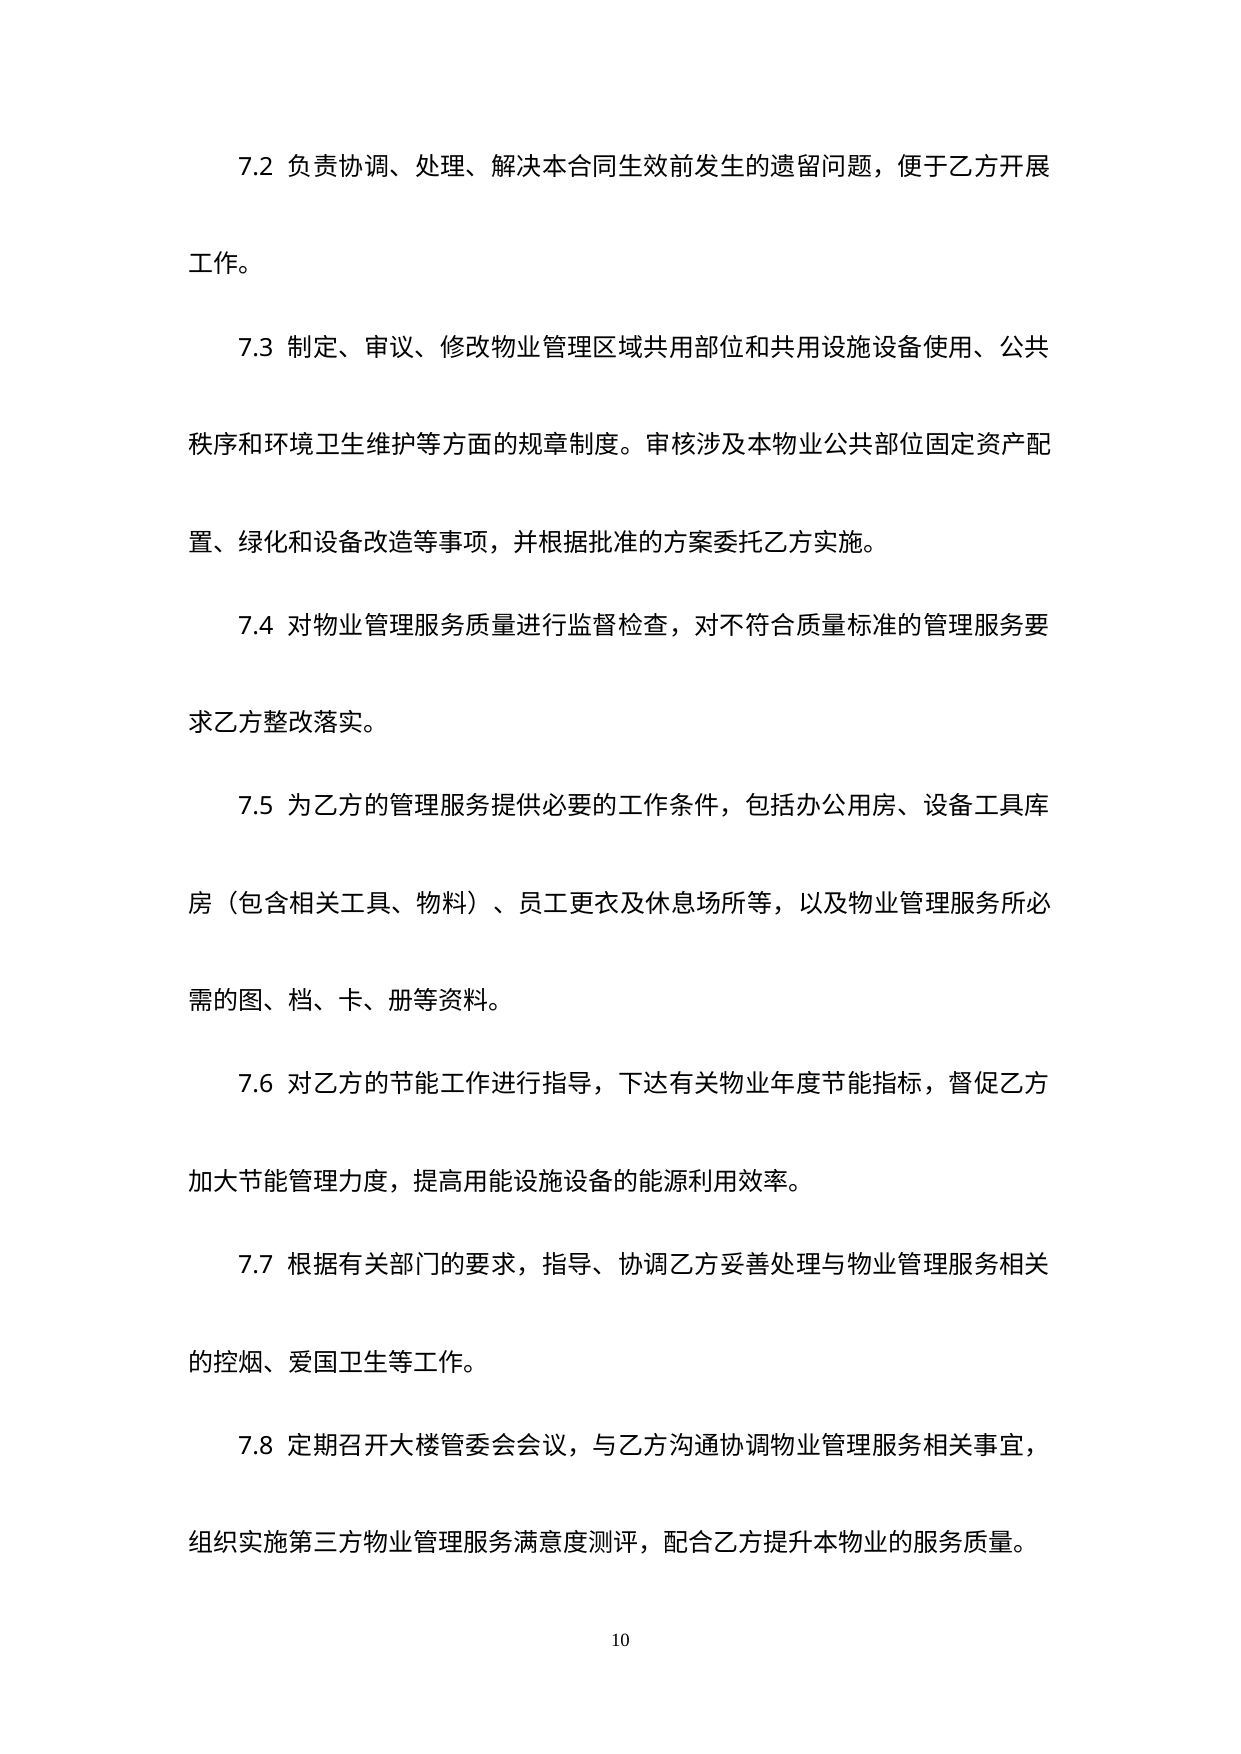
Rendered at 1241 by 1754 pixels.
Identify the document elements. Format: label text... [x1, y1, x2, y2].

text 7.7 根据有关部门的要求，指导、协调乙方妥善处理与物业管理服务相关的控烟、爱国卫生等工作。 [188, 1230, 1052, 1393]
text 7.8 定期召开大楼管委会会议，与乙方沟通协调物业管理服务相关事宜，组织实施第三方物业管理服务满意度测评，配合乙方提升本物业的服务质量。 [188, 1411, 1052, 1573]
text 7.4 对物业管理服务质量进行监督检查，对不符合质量标准的管理服务要求乙方整改落实。 [188, 591, 1052, 753]
text 7.6 对乙方的节能工作进行指导，下达有关物业年度节能指标，督促乙方加大节能管理力度，提高用能设施设备的能源利用效率。 [188, 1049, 1052, 1212]
text 7.2 负责协调、处理、解决本合同生效前发生的遗留问题，便于乙方开展工作。 [188, 132, 1052, 294]
text 7.3 制定、审议、修改物业管理区域共用部位和共用设施设备使用、公共秩序和环境卫生维护等方面的规章制度。审核涉及本物业公共部位固定资产配置、绿化和设备改造等事项，并根据批准的方案委托乙方实施。 [188, 313, 1052, 573]
text 7.5 为乙方的管理服务提供必要的工作条件，包括办公用房、设备工具库房（包含相关工具、物料）、员工更衣及休息场所等，以及物业管理服务所必需的图、档、卡、册等资料。 [188, 771, 1052, 1031]
